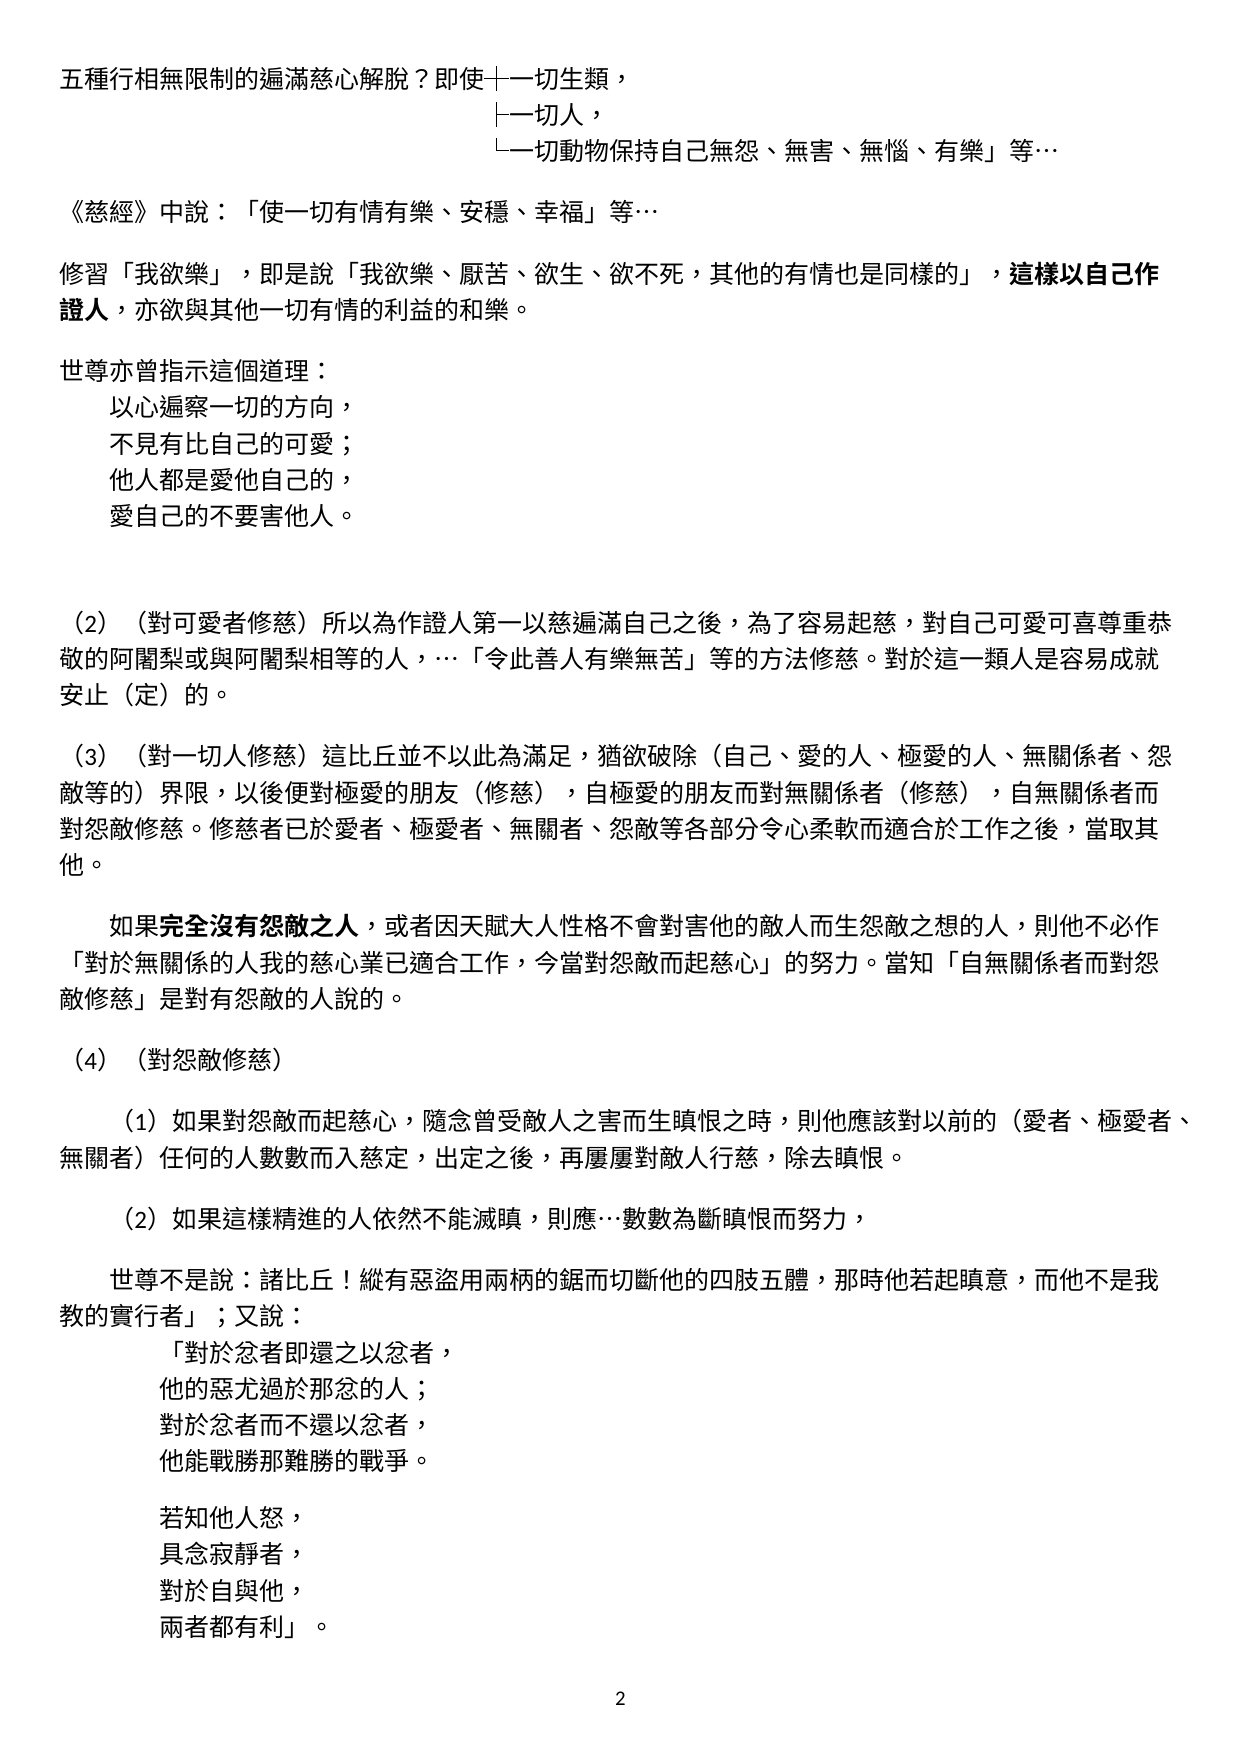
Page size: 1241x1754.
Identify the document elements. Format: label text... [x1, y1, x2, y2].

text 具念寂靜者， [59, 1535, 1181, 1571]
text 他能戰勝那難勝的戰爭。 [59, 1442, 1181, 1478]
text ├一切人， [59, 95, 1181, 132]
text 他的惡尤過於那忿的人； [59, 1369, 1181, 1406]
text 他人都是愛他自己的， [59, 460, 1181, 497]
text 「對於忿者即還之以忿者， [59, 1333, 1181, 1369]
text 兩者都有利」。 [59, 1607, 1181, 1643]
text 修習「我欲樂」，即是說「我欲樂、厭苦、欲生、欲不死，其他的有情也是同樣的」，這樣以自己作證人，亦欲與其他一切有情的利益的和樂。 [59, 254, 1181, 327]
text （2）如果這樣精進的人依然不能滅瞋，則應…數數為斷瞋恨而努力， [59, 1199, 1181, 1236]
text （2）（對可愛者修慈）所以為作證人第一以慈遍滿自己之後，為了容易起慈，對自己可愛可喜尊重恭敬的阿闍梨或與阿闍梨相等的人，…「令此善人有樂無苦」等的方法修慈。對於這一類人是容易成就安止（定）的。 [59, 603, 1181, 712]
text 對於自與他， [59, 1571, 1181, 1607]
text └一切動物保持自己無怨、無害、無惱、有樂」等… [59, 132, 1181, 168]
text 對於忿者而不還以忿者， [59, 1406, 1181, 1442]
text 愛自己的不要害他人。 [59, 497, 1181, 533]
text （1）如果對怨敵而起慈心，隨念曾受敵人之害而生瞋恨之時，則他應該對以前的（愛者、極愛者、無關者）任何的人數數而入慈定，出定之後，再屢屢對敵人行慈，除去瞋恨。 [59, 1102, 1181, 1174]
text （4）（對怨敵修慈） [59, 1041, 1181, 1077]
text 以心遍察一切的方向， [59, 388, 1181, 424]
text 如果完全沒有怨敵之人，或者因天賦大人性格不會對害他的敵人而生怨敵之想的人，則他不必作「對於無關係的人我的慈心業已適合工作，今當對怨敵而起慈心」的努力。當知「自無關係者而對怨敵修慈」是對有怨敵的人說的。 [59, 907, 1181, 1016]
text 不見有比自己的可愛； [59, 424, 1181, 460]
text 五種行相無限制的遍滿慈心解脫？即使┼一切生類， [59, 59, 1181, 95]
text （3）（對一切人修慈）這比丘並不以此為滿足，猶欲破除（自己、愛的人、極愛的人、無關係者、怨敵等的）界限，以後便對極愛的朋友（修慈），自極愛的朋友而對無關係者（修慈），自無關係者而對怨敵修慈。修慈者已於愛者、極愛者、無關者、怨敵等各部分令心柔軟而適合於工作之後，當取其他。 [59, 737, 1181, 882]
text 世尊不是說：諸比丘！縱有惡盜用兩柄的鋸而切斷他的四肢五體，那時他若起瞋意，而他不是我教的實行者」；又說： [59, 1261, 1181, 1333]
text 世尊亦曾指示這個道理： [59, 352, 1181, 388]
text 若知他人怒， [59, 1498, 1181, 1535]
text 《慈經》中說：「使一切有情有樂、安穩、幸福」等… [59, 193, 1181, 229]
